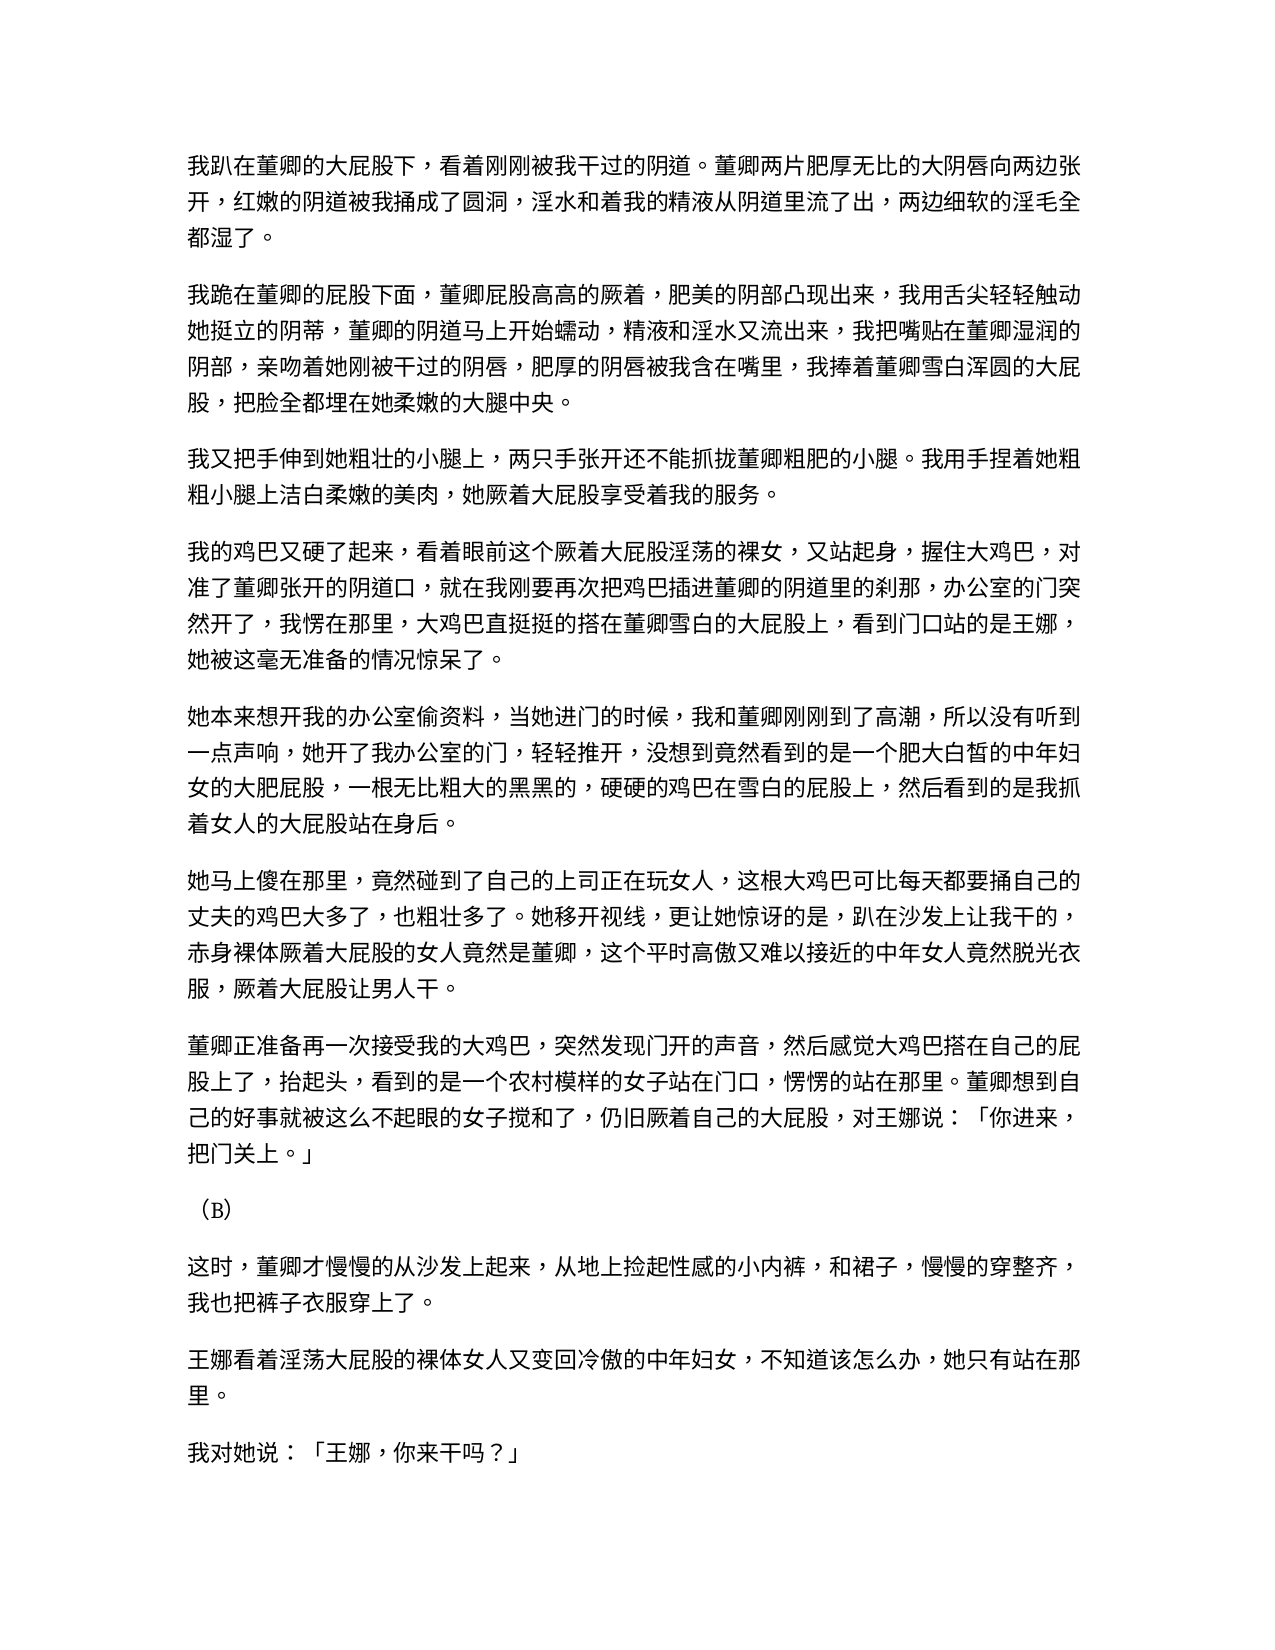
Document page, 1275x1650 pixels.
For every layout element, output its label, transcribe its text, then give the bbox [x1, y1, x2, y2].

text （B） [187, 1194, 1087, 1226]
text 她马上傻在那里，竟然碰到了自己的上司正在玩女人，这根大鸡巴可比每天都要捅自己的丈夫的鸡巴大多了，也粗壮多了。她移开视线，更让她惊讶的是，趴在沙发上让我干的，赤身裸体厥着大屁股的女人竟然是董卿，这个平时高傲又难以接近的中年女人竟然脱光衣服，厥着大屁股让男人干。 [187, 865, 1087, 1004]
text 我又把手伸到她粗壮的小腿上，两只手张开还不能抓拢董卿粗肥的小腿。我用手捏着她粗粗小腿上洁白柔嫩的美肉，她厥着大屁股享受着我的服务。 [187, 443, 1087, 510]
text 我跪在董卿的屁股下面，董卿屁股高高的厥着，肥美的阴部凸现出来，我用舌尖轻轻触动她挺立的阴蒂，董卿的阴道马上开始蠕动，精液和淫水又流出来，我把嘴贴在董卿湿润的阴部，亲吻着她刚被干过的阴唇，肥厚的阴唇被我含在嘴里，我捧着董卿雪白浑圆的大屁股，把脸全都埋在她柔嫩的大腿中央。 [187, 279, 1087, 418]
text 这时，董卿才慢慢的从沙发上起来，从地上捡起性感的小内裤，和裙子，慢慢的穿整齐，我也把裤子衣服穿上了。 [187, 1251, 1087, 1318]
text 董卿正准备再一次接受我的大鸡巴，突然发现门开的声音，然后感觉大鸡巴搭在自己的屁股上了，抬起头，看到的是一个农村模样的女子站在门口，愣愣的站在那里。董卿想到自己的好事就被这么不起眼的女子搅和了，仍旧厥着自己的大屁股，对王娜说：「你进来，把门关上。」 [187, 1030, 1087, 1169]
text 我趴在董卿的大屁股下，看着刚刚被我干过的阴道。董卿两片肥厚无比的大阴唇向两边张开，红嫩的阴道被我捅成了圆洞，淫水和着我的精液从阴道里流了出，两边细软的淫毛全都湿了。 [187, 150, 1087, 253]
text 我对她说：「王娜，你来干吗？」 [187, 1436, 1087, 1468]
text 她本来想开我的办公室偷资料，当她进门的时候，我和董卿刚刚到了高潮，所以没有听到一点声响，她开了我办公室的门，轻轻推开，没想到竟然看到的是一个肥大白皙的中年妇女的大肥屁股，一根无比粗大的黑黑的，硬硬的鸡巴在雪白的屁股上，然后看到的是我抓着女人的大屁股站在身后。 [187, 701, 1087, 839]
text 王娜看着淫荡大屁股的裸体女人又变回冷傲的中年妇女，不知道该怎么办，她只有站在那里。 [187, 1344, 1087, 1411]
text 我的鸡巴又硬了起来，看着眼前这个厥着大屁股淫荡的裸女，又站起身，握住大鸡巴，对准了董卿张开的阴道口，就在我刚要再次把鸡巴插进董卿的阴道里的刹那，办公室的门突然开了，我愣在那里，大鸡巴直挺挺的搭在董卿雪白的大屁股上，看到门口站的是王娜，她被这毫无准备的情况惊呆了。 [187, 536, 1087, 675]
